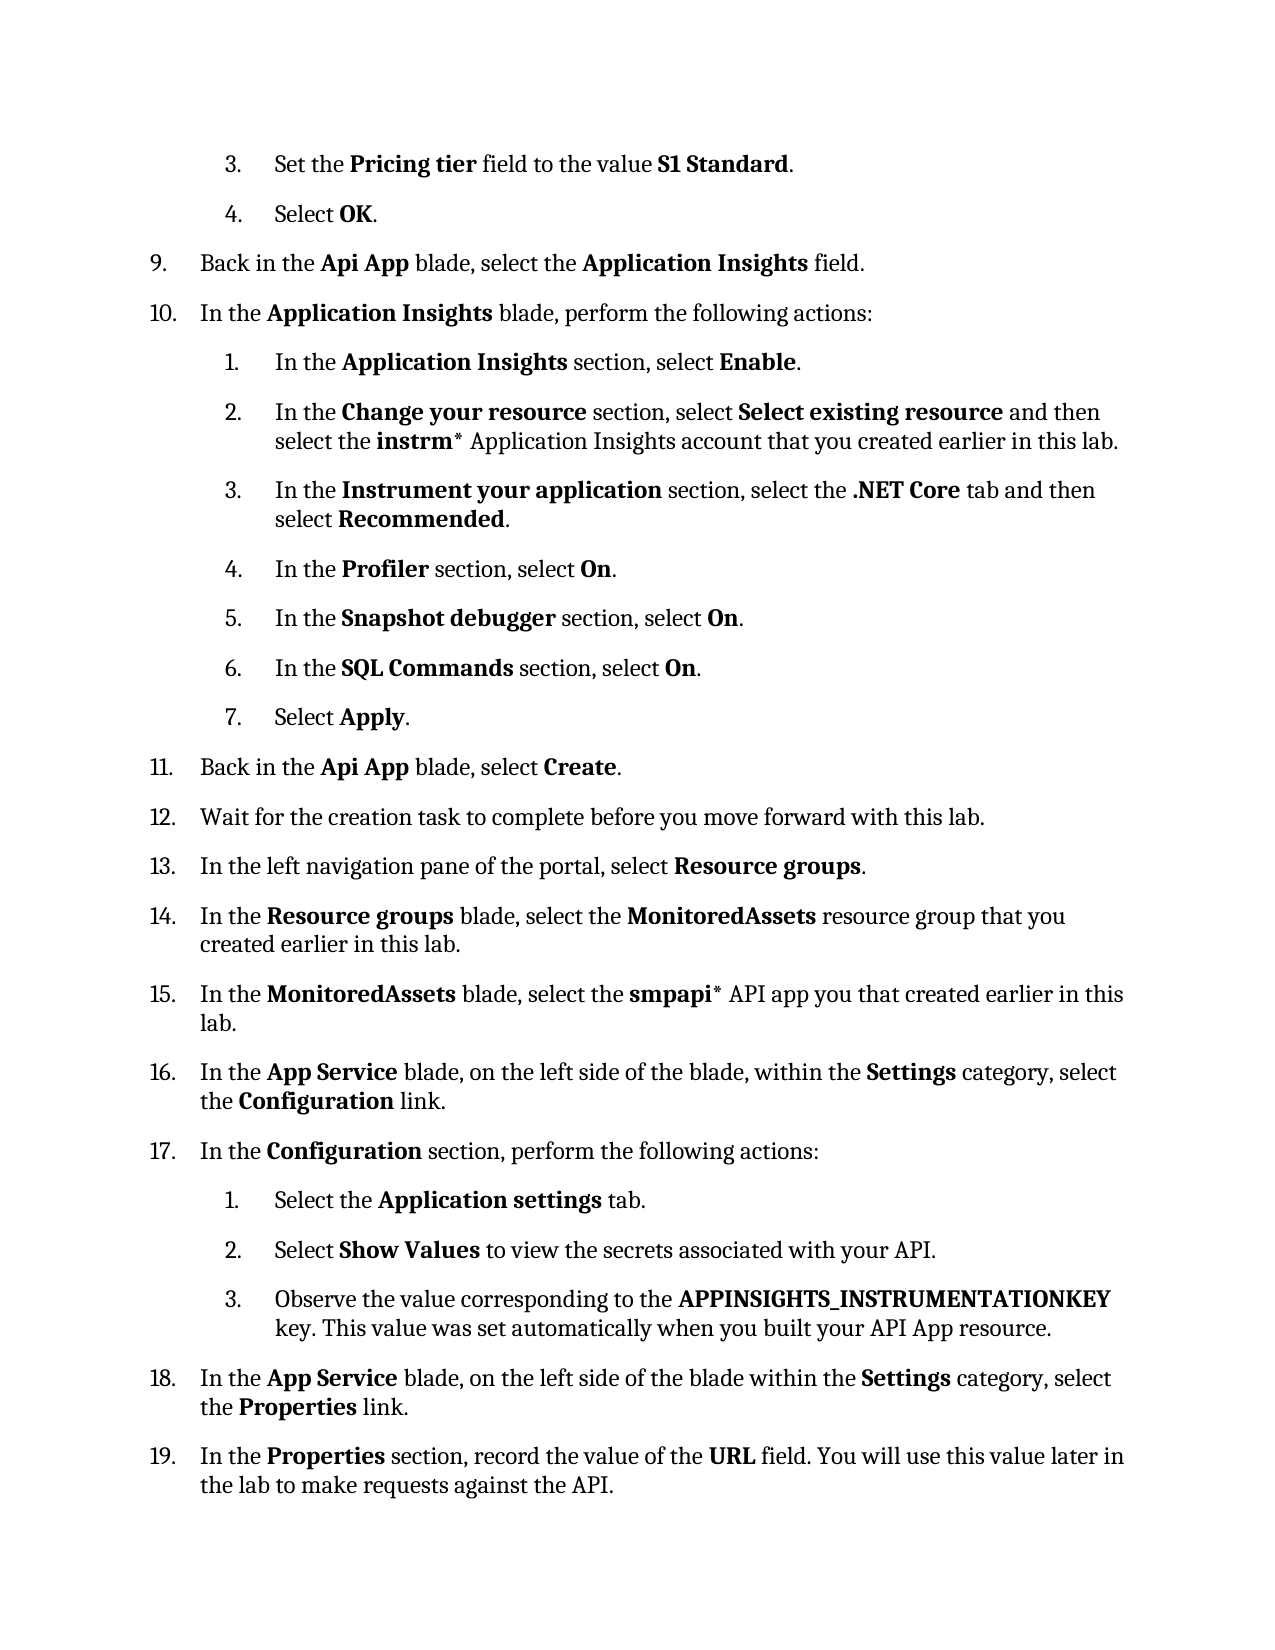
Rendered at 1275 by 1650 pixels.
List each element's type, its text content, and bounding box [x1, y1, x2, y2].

list Back in the Api App blade, select Create. [150, 753, 1125, 782]
list In the Profiler section, select On. [225, 554, 1125, 583]
list Select Show Values to view the secrets associated with your API. [225, 1236, 1125, 1264]
list In the Configuration section, perform the following actions: [150, 1137, 1125, 1165]
list In the Change your resource section, select Select existing resource and then select the instrm* Application Insights account that you created earlier in this lab. [225, 398, 1125, 455]
list In the Application Insights blade, perform the following actions: [150, 299, 1125, 327]
list In the left navigation pane of the portal, select Resource groups. [150, 852, 1125, 881]
list In the Instrument your application section, select the .NET Core tab and then select Recommended. [225, 476, 1125, 534]
list In the Resource groups blade, select the MonitoredAssets resource group that you created earlier in this lab. [150, 902, 1125, 959]
list Back in the Api App blade, select the Application Insights field. [150, 249, 1125, 278]
list In the SQL Commands section, select On. [225, 654, 1125, 682]
list In the Application Insights section, select Enable. [225, 348, 1125, 377]
list In the App Service blade, on the left side of the blade, within the Settings category, select the Configuration link. [150, 1058, 1125, 1116]
list In the Snapshot debugger section, select On. [225, 604, 1125, 633]
list In the App Service blade, on the left side of the blade within the Settings category, select the Properties link. [150, 1364, 1125, 1421]
list Select the Application settings tab. [225, 1186, 1125, 1215]
list In the MonitoredAssets blade, select the smpapi* API app you that created earlier in this lab. [150, 980, 1125, 1037]
list Wait for the creation task to complete before you move forward with this lab. [150, 802, 1125, 831]
list In the Properties section, record the value of the URL field. You will use this value later in the lab to make requests against the API. [150, 1442, 1125, 1499]
list Set the Pricing tier field to the value S1 Standard. [225, 150, 1125, 179]
list Select OK. [225, 199, 1125, 228]
list Observe the value corresponding to the APPINSIGHTS_INSTRUMENTATIONKEY key. This value was set automatically when you built your API App resource. [225, 1285, 1125, 1343]
list Select Apply. [225, 703, 1125, 732]
